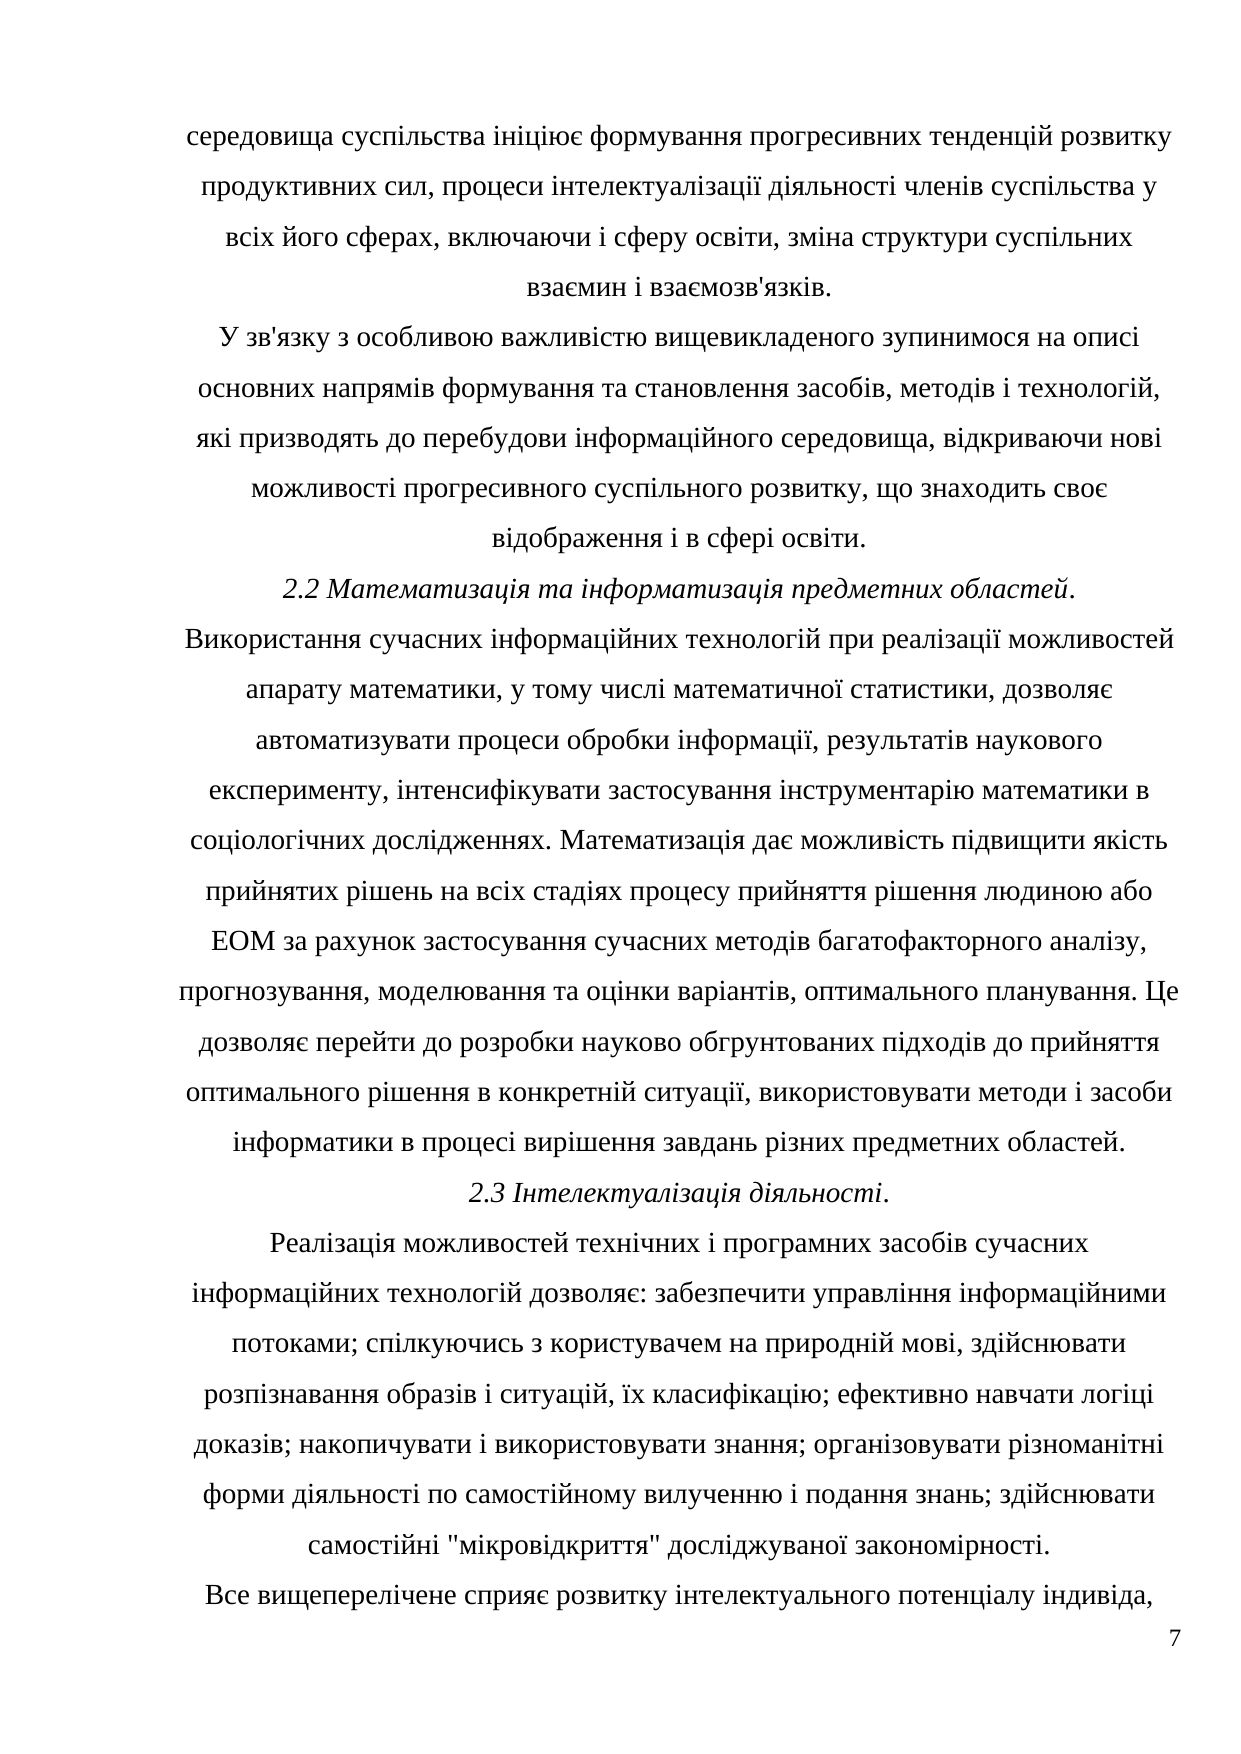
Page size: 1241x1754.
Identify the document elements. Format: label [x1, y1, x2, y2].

text [177, 118, 1181, 1611]
